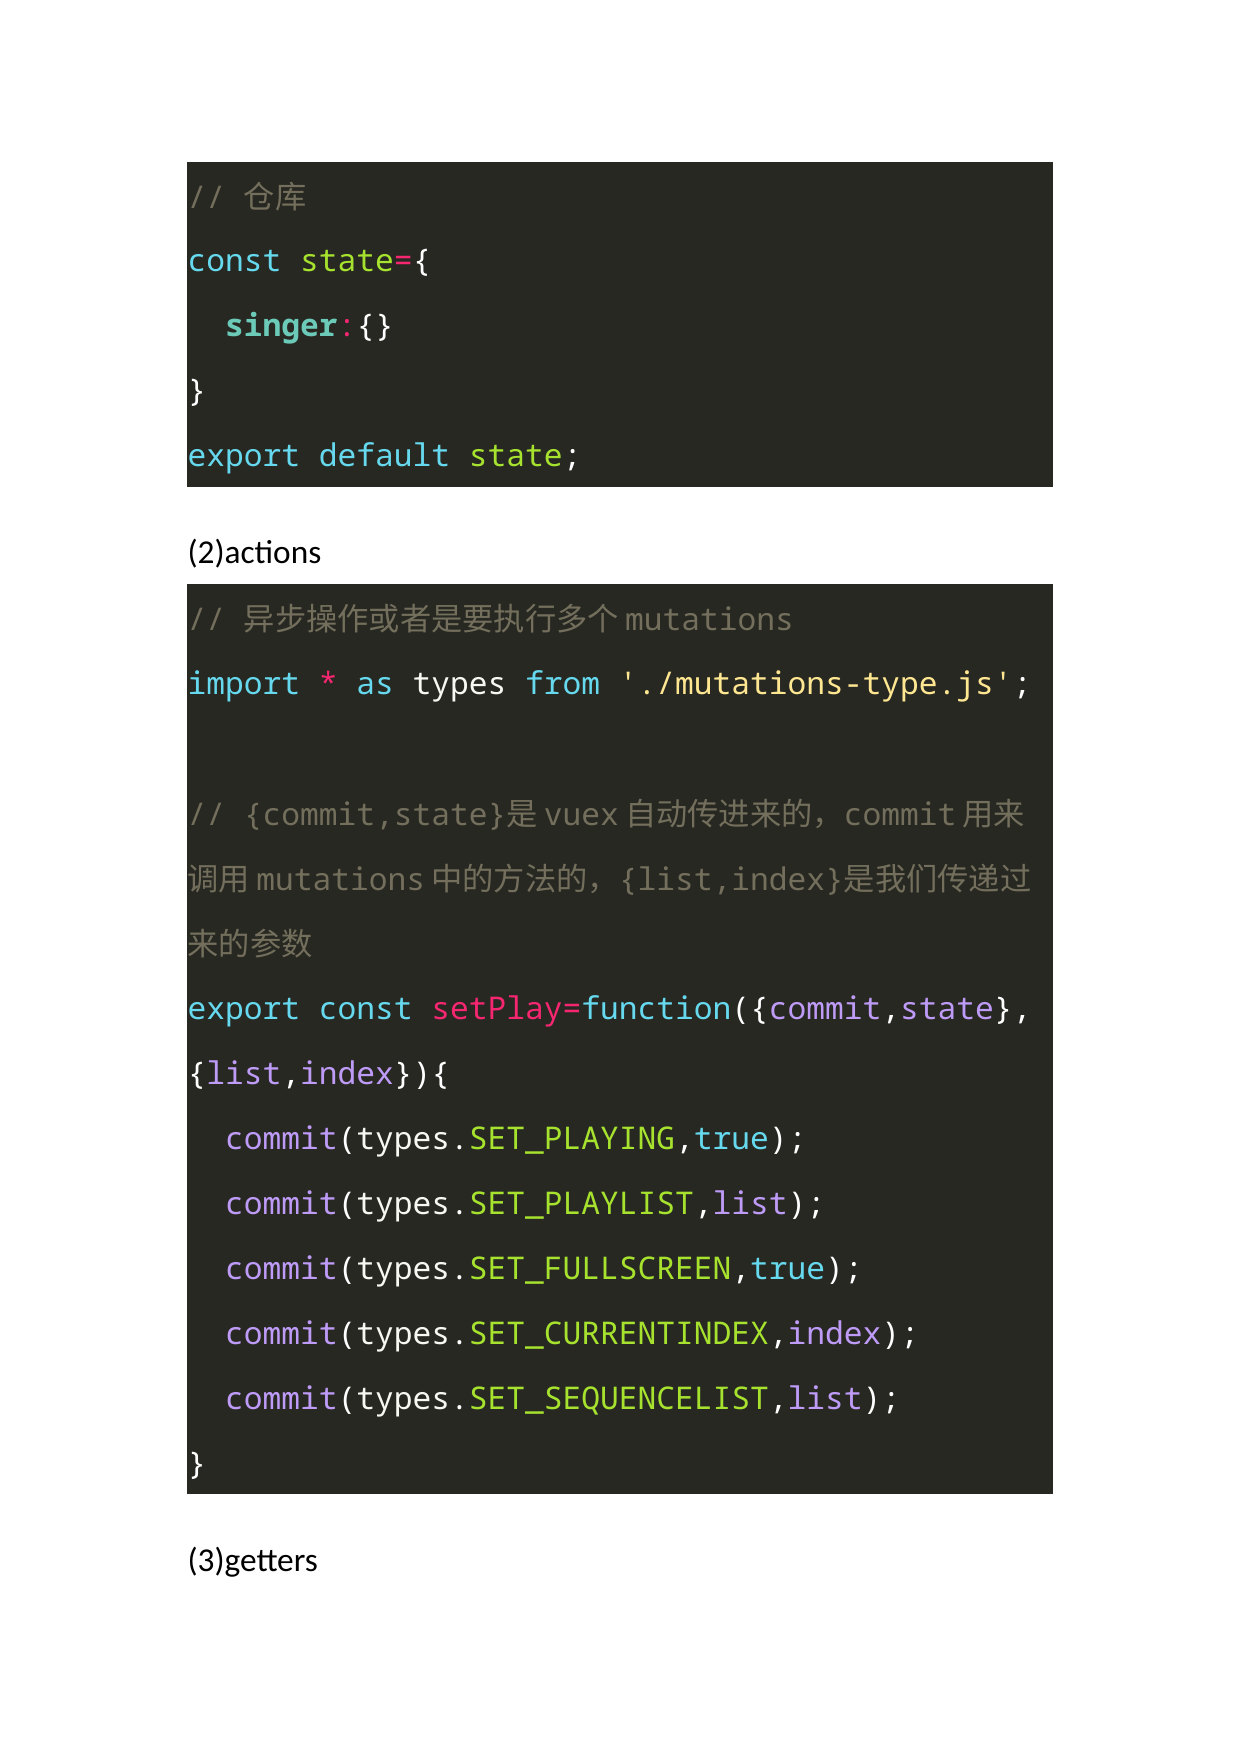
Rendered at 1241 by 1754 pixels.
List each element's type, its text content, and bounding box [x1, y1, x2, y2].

text (2)actions [187, 519, 1053, 584]
text // 异步操作或者是要执行多个mutations import * as types from './mutations-type.js'; // {commit,state}是vuex自动传进来的，commit用来调用mutations中的方法的，{list,index}是我们传递过来的参数 export const setPlay=function({commit,state},{list,index}){ commit(types.SET_PLAYING,true); commit(types.SET_PLAYLIST,list); commit(types.SET_FULLSCREEN,true); commit(types.SET_CURRENTINDEX,index); commit(types.SET_SEQUENCELIST,list); } [187, 584, 1053, 1494]
text (3)getters [187, 1527, 1053, 1592]
text // 仓库 const state={ singer:{} } export default state; [187, 162, 1053, 487]
